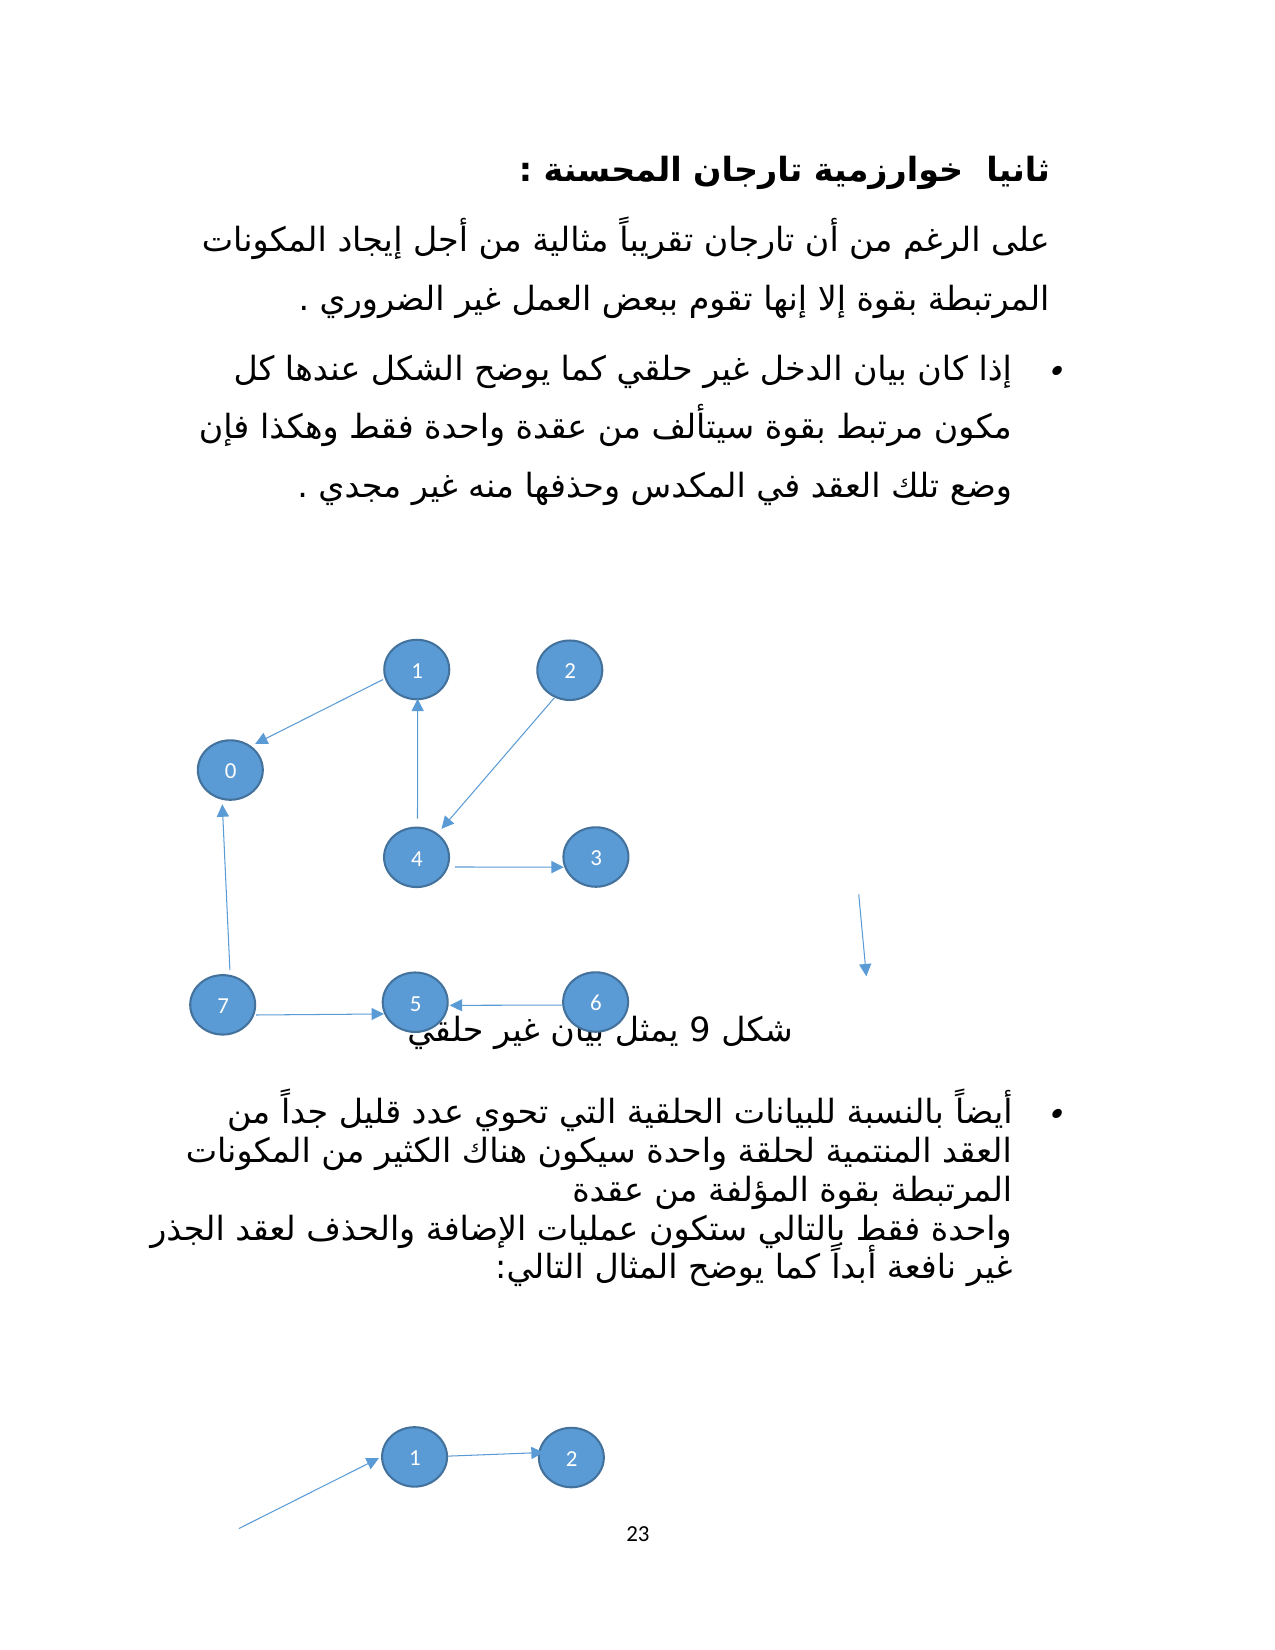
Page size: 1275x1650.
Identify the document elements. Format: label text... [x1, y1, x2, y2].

text شكل 9 يمثل بيان غير حلقي [150, 1010, 1050, 1049]
list أيضاً بالنسبة للبيانات الحلقية التي تحوي عدد قليل جداً من العقد المنتمية لحلقة واحدة سيكون هناك الكثير من المكونات المرتبطة بقوة المؤلفة من عقدة [150, 1092, 1050, 1209]
list واحدة فقط بالتالي ستكون عمليات الإضافة والحذف لعقد الجذر غير نافعة أبداً كما يوضح المثال التالي: [150, 1209, 1012, 1287]
list إذا كان بيان الدخل غير حلقي كما يوضح الشكل عندها كل مكون مرتبط بقوة سيتألف من عقدة واحدة فقط وهكذا فإن وضع تلك العقد في المكدس وحذفها منه غير مجدي . [150, 350, 1050, 505]
text على الرغم من أن تارجان تقريباً مثالية من أجل إيجاد المكونات المرتبطة بقوة إلا إنها تقوم ببعض العمل غير الضروري . [150, 221, 1050, 318]
text ثانيا خوارزمية تارجان المحسنة : [150, 150, 1050, 189]
